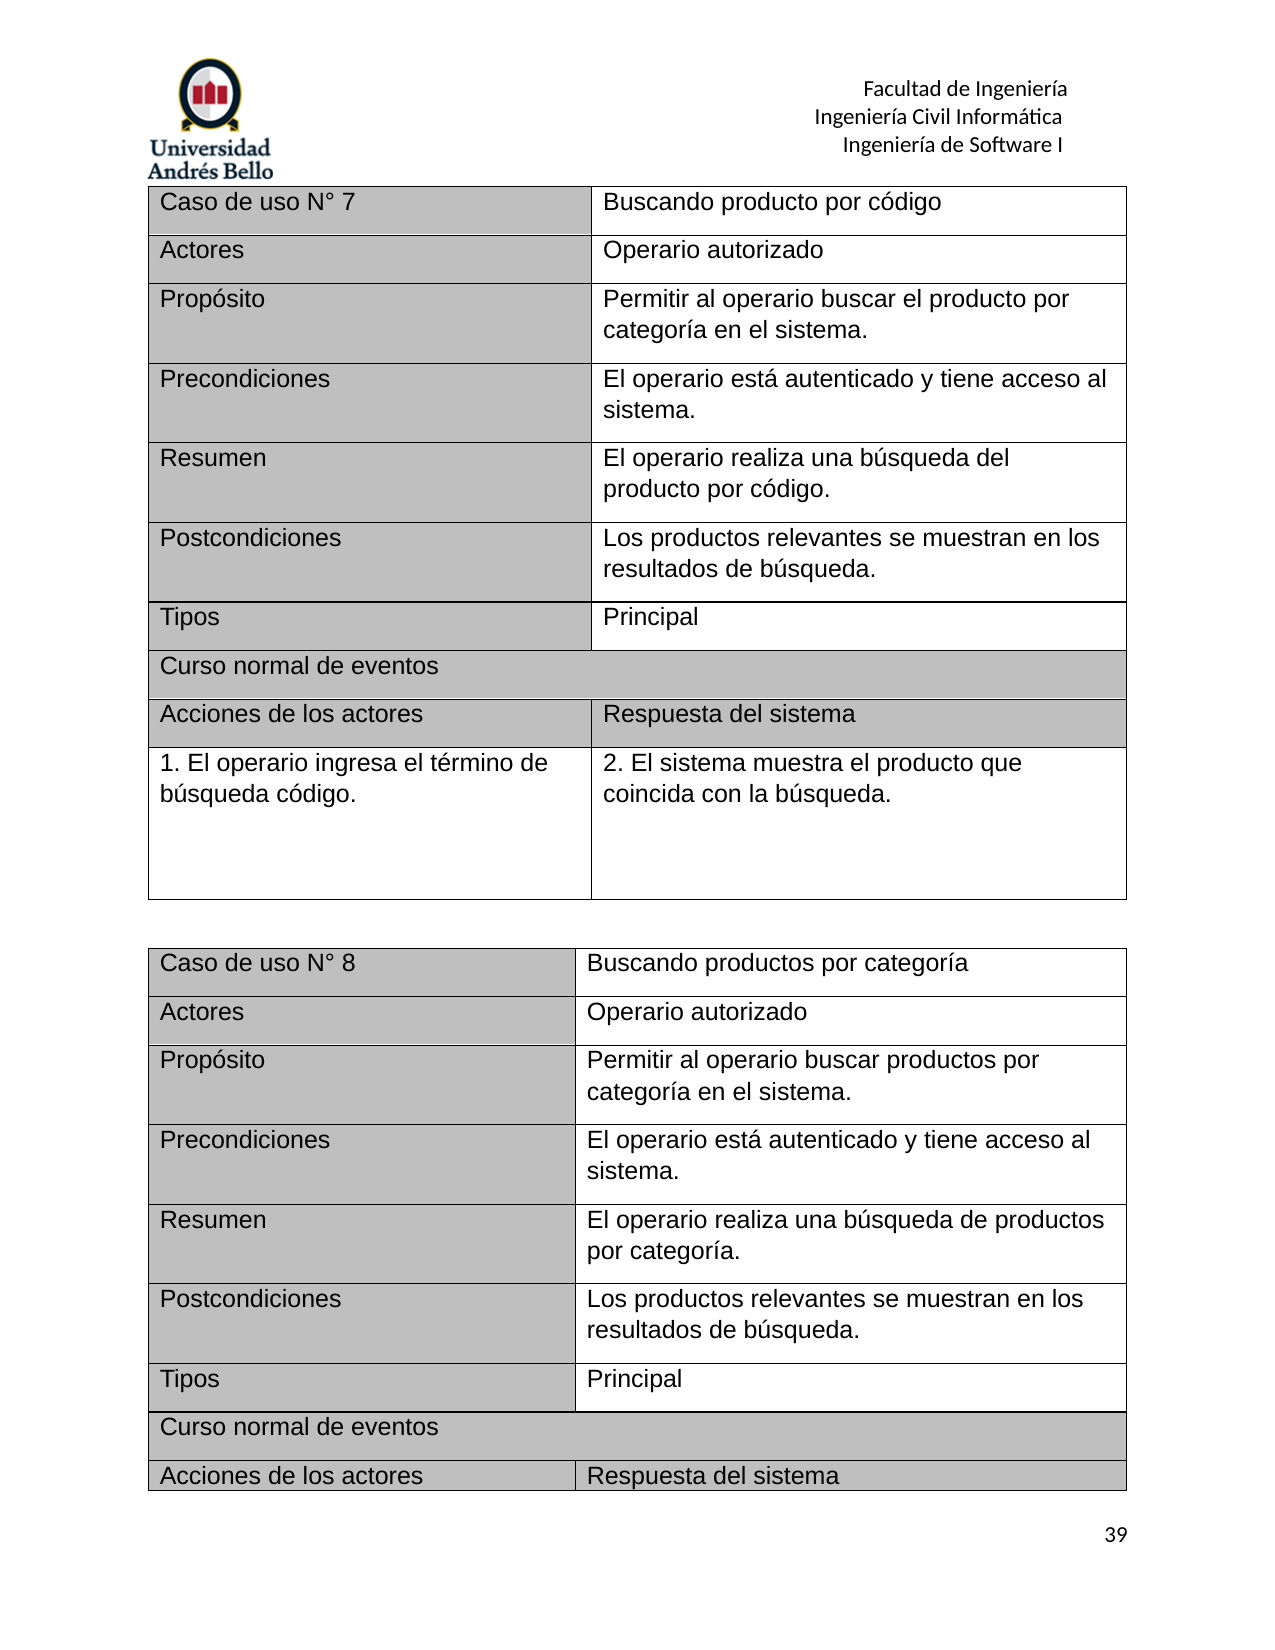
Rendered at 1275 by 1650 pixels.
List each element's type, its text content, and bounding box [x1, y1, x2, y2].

table_cell Curso normal de eventos [149, 1413, 1126, 1460]
table_cell Permitir al operario buscar productos por categoría en el sistema. [576, 1046, 1126, 1124]
table_cell Operario autorizado [592, 236, 1126, 283]
table_cell Los productos relevantes se muestran en los resultados de búsqueda. [592, 523, 1126, 601]
table_cell Respuesta del sistema [592, 700, 1126, 747]
table_header Caso de uso N° 8 [149, 949, 575, 996]
table_cell Propósito [149, 1046, 575, 1124]
table_cell Actores [149, 997, 575, 1044]
table_cell Postcondiciones [149, 523, 591, 601]
table_cell Curso normal de eventos [149, 651, 1126, 698]
table_header Buscando producto por código [592, 187, 1126, 234]
table_cell Precondiciones [149, 364, 591, 442]
picture [147, 57, 274, 181]
table_cell Tipos [149, 603, 591, 650]
table_cell Propósito [149, 284, 591, 363]
table_cell Tipos [149, 1364, 575, 1411]
table_cell Los productos relevantes se muestran en los resultados de búsqueda. [576, 1284, 1126, 1363]
table_cell El operario realiza una búsqueda del producto por código. [592, 443, 1126, 522]
table_cell Principal [592, 603, 1126, 650]
table_cell El operario está autenticado y tiene acceso al sistema. [576, 1125, 1126, 1204]
table_cell El operario está autenticado y tiene acceso al sistema. [592, 364, 1126, 442]
table_header Buscando productos por categoría [576, 949, 1126, 996]
table_header Caso de uso N° 7 [149, 187, 591, 234]
table_cell Operario autorizado [576, 997, 1126, 1044]
table_cell Acciones de los actores [149, 700, 591, 747]
table_cell Resumen [149, 443, 591, 522]
table_cell Postcondiciones [149, 1284, 575, 1363]
table_cell El operario realiza una búsqueda de productos por categoría. [576, 1205, 1126, 1283]
table_cell 2. El sistema muestra el producto que coincida con la búsqueda. [592, 748, 1126, 899]
table_cell Principal [576, 1364, 1126, 1411]
table_cell Acciones de los actores [149, 1461, 575, 1490]
table_cell Actores [149, 236, 591, 283]
table_cell Precondiciones [149, 1125, 575, 1204]
table_cell 1. El operario ingresa el término de búsqueda código. [149, 748, 591, 899]
table_cell Resumen [149, 1205, 575, 1283]
table_cell Respuesta del sistema [576, 1461, 1126, 1490]
table_cell Permitir al operario buscar el producto por categoría en el sistema. [592, 284, 1126, 363]
